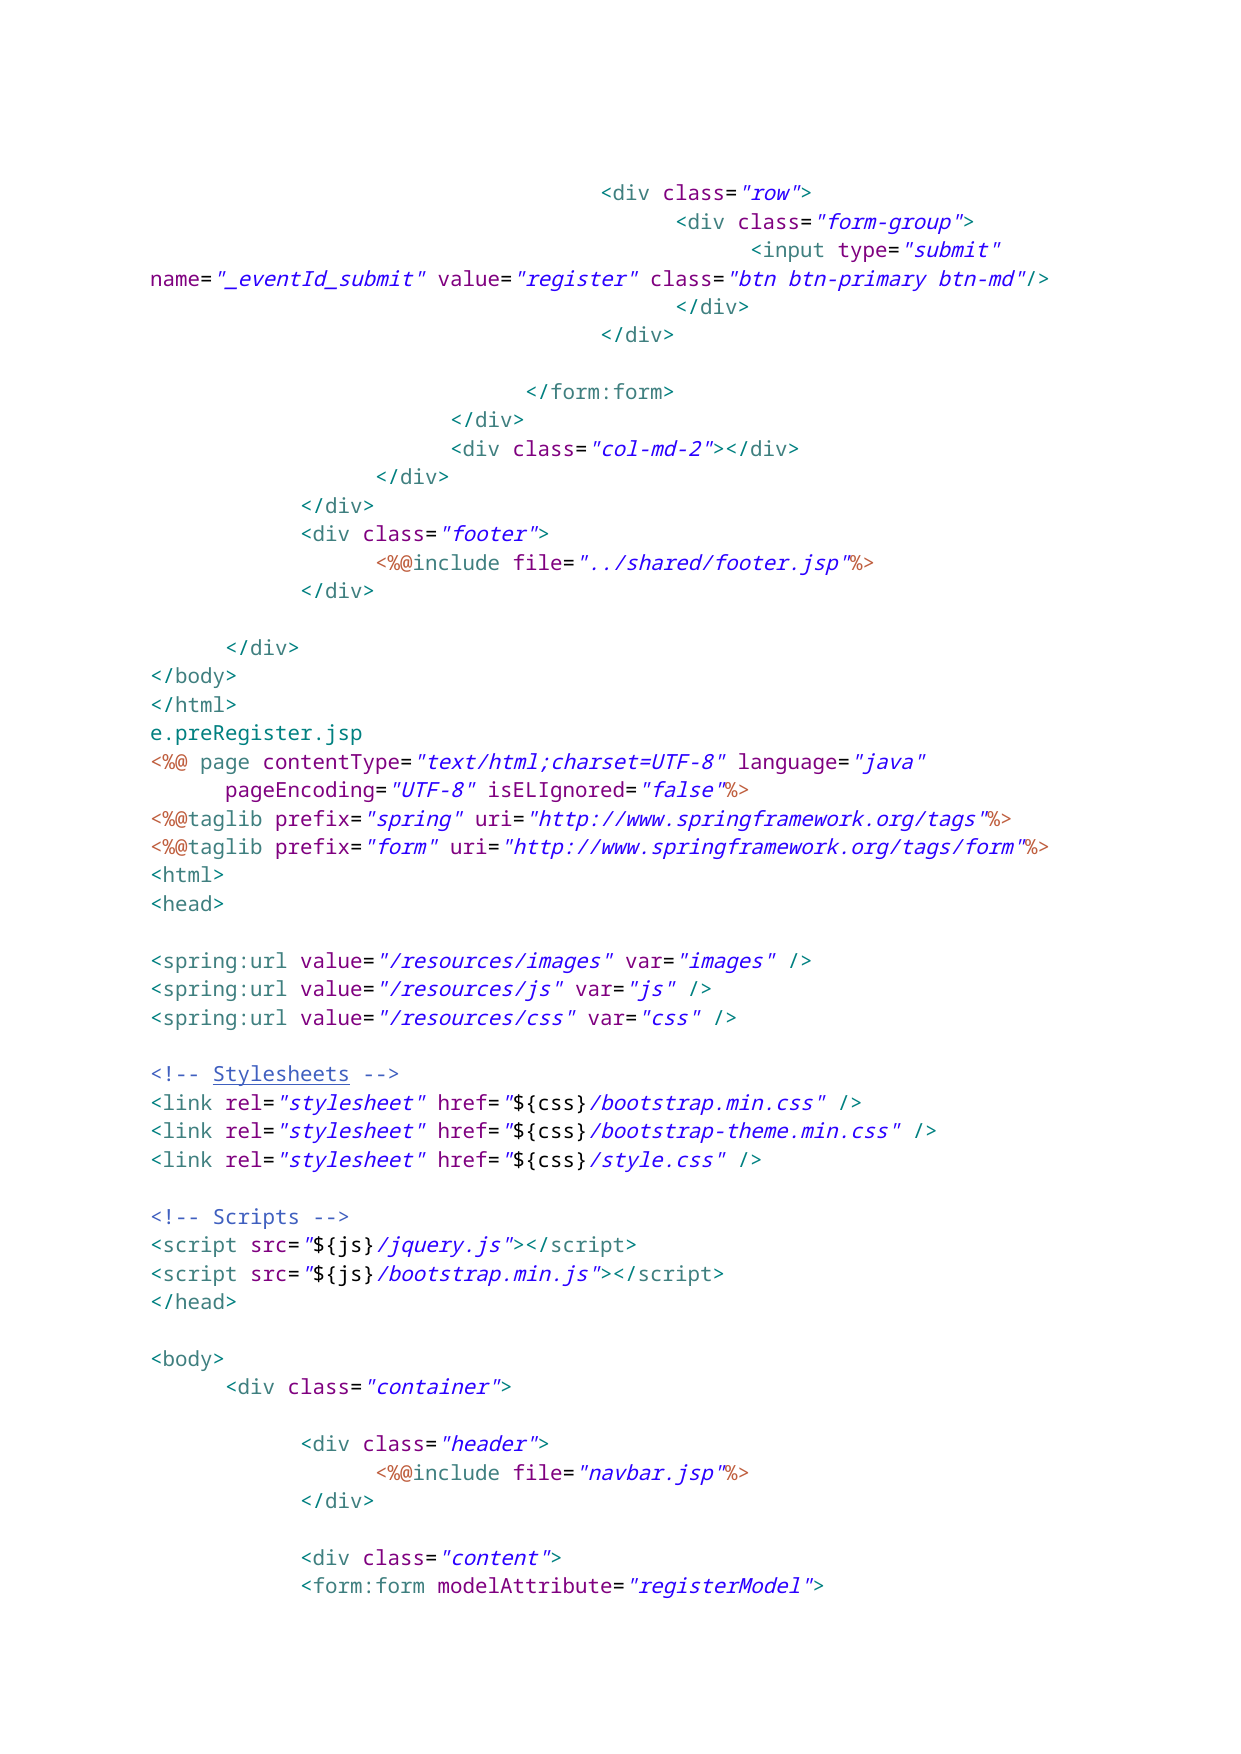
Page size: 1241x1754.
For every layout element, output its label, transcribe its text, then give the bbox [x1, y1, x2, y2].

text <link rel="stylesheet" href="${css}/bootstrap.min.css" /> [150, 1088, 1090, 1116]
text <script src="${js}/bootstrap.min.js"></script> [150, 1259, 1090, 1287]
text </html> [150, 690, 1090, 718]
text <!-- Scripts --> [150, 1202, 1090, 1230]
text e.preRegister.jsp [150, 718, 1090, 747]
text <div class="header"> [150, 1429, 1090, 1458]
text <%@include file="../shared/footer.jsp"%> [150, 548, 1090, 576]
text <%@include file="navbar.jsp"%> [150, 1458, 1090, 1486]
text </div> [150, 406, 1090, 434]
text <div class="content"> [150, 1543, 1090, 1571]
text <%@taglib prefix="form" uri="http://www.springframework.org/tags/form"%> [150, 832, 1090, 861]
text <spring:url value="/resources/js" var="js" /> [150, 974, 1090, 1003]
text </head> [150, 1287, 1090, 1316]
text <spring:url value="/resources/images" var="images" /> [150, 946, 1090, 974]
text </div> [150, 491, 1090, 519]
text </div> [150, 321, 1090, 349]
text <link rel="stylesheet" href="${css}/bootstrap-theme.min.css" /> [150, 1116, 1090, 1145]
text </div> [150, 633, 1090, 661]
text </div> [150, 576, 1090, 604]
text <head> [150, 889, 1090, 917]
text <input type="submit" name="_eventId_submit" value="register" class="btn btn-primary btn-md"/> [150, 235, 1090, 292]
text </div> [150, 1486, 1090, 1514]
text <form:form modelAttribute="registerModel"> [150, 1571, 1090, 1600]
text <link rel="stylesheet" href="${css}/style.css" /> [150, 1145, 1090, 1173]
text <body> [150, 1344, 1090, 1372]
text <%@ page contentType="text/html;charset=UTF-8" language="java" [150, 747, 1090, 775]
text <div class="form-group"> [150, 207, 1090, 235]
text </body> [150, 661, 1090, 690]
text <div class="footer"> [150, 519, 1090, 548]
text <spring:url value="/resources/css" var="css" /> [150, 1003, 1090, 1031]
text <div class="col-md-2"></div> [150, 434, 1090, 462]
text </form:form> [150, 377, 1090, 406]
text </div> [150, 292, 1090, 321]
text <!-- Stylesheets --> [150, 1059, 1090, 1088]
text <script src="${js}/jquery.js"></script> [150, 1230, 1090, 1259]
text <div class="row"> [150, 178, 1090, 207]
text </div> [150, 462, 1090, 491]
text <html> [150, 861, 1090, 889]
text <div class="container"> [150, 1372, 1090, 1401]
text <%@taglib prefix="spring" uri="http://www.springframework.org/tags"%> [150, 804, 1090, 832]
text pageEncoding="UTF-8" isELIgnored="false"%> [150, 775, 1090, 804]
